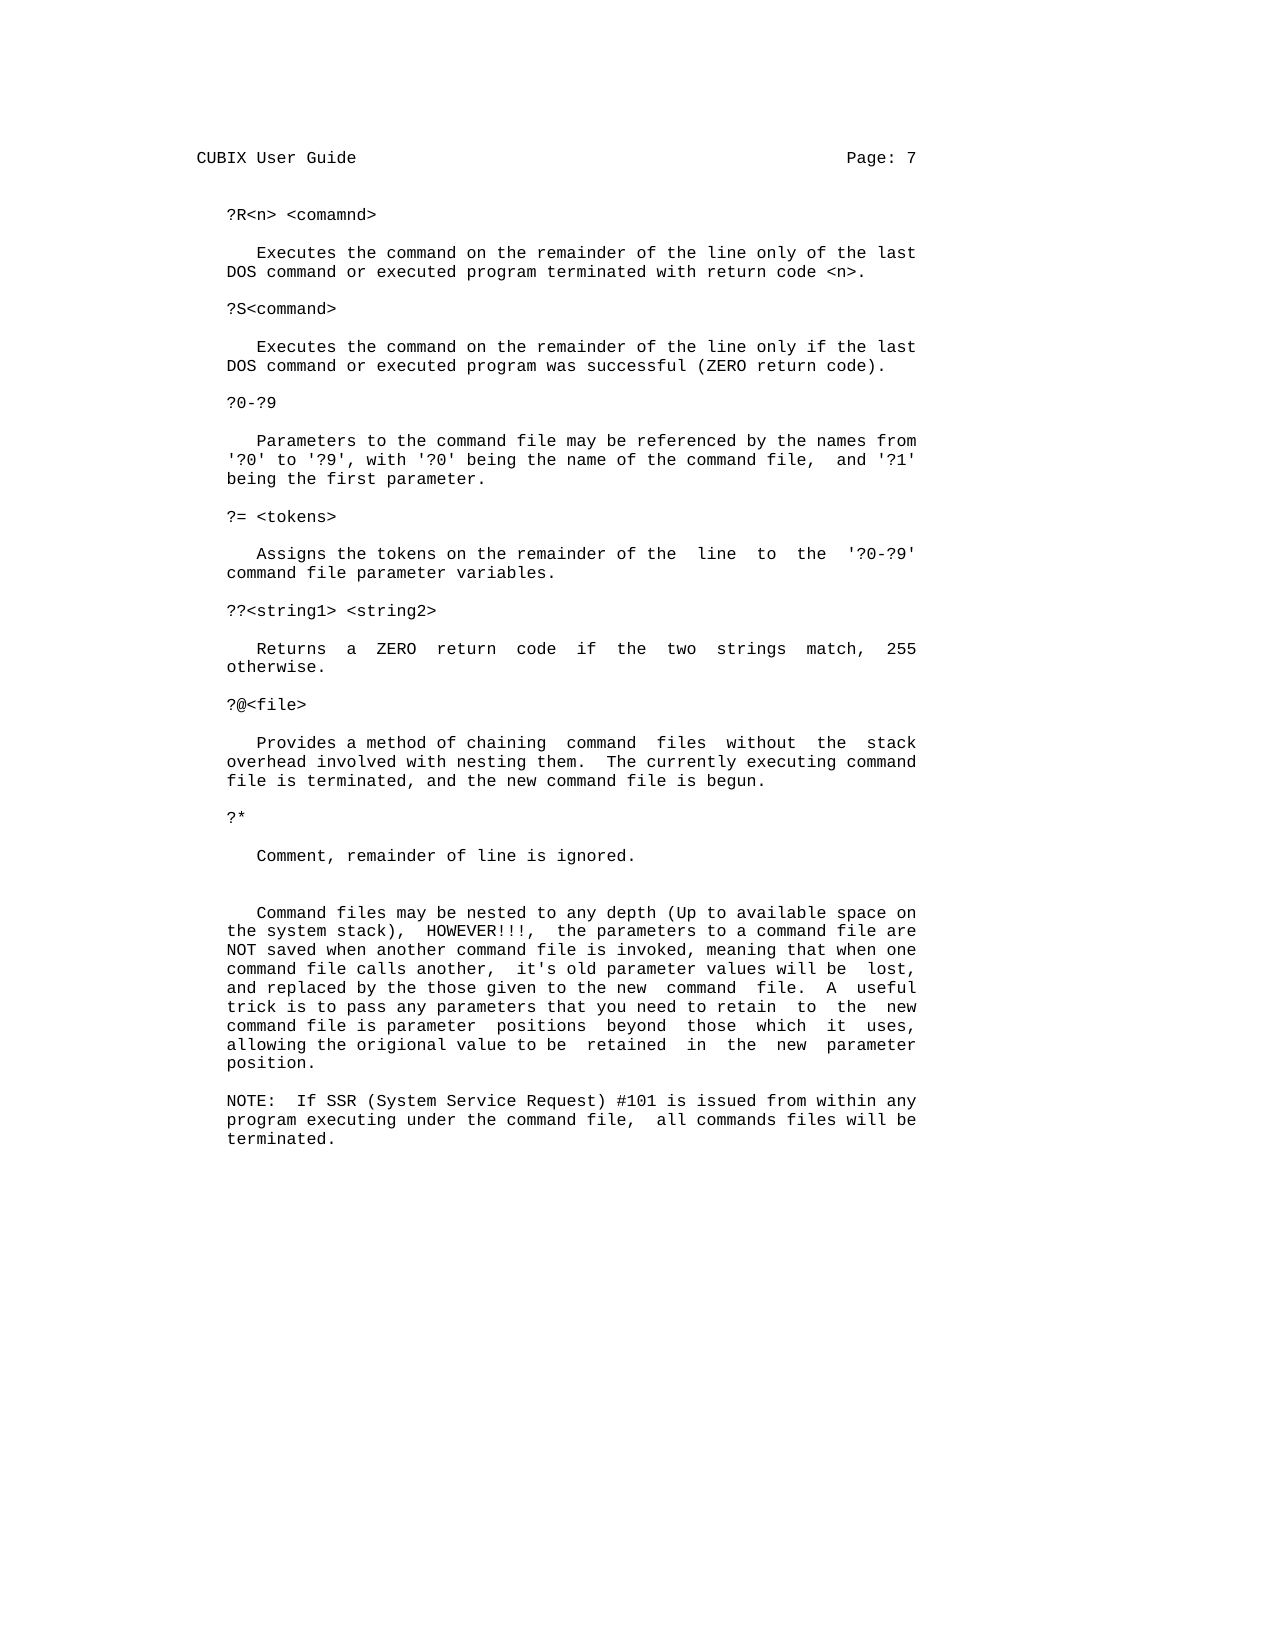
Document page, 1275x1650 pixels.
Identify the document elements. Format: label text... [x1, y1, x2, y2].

text Executes the command on the remainder of the line only of the last [156, 244, 1118, 263]
text program executing under the command file, all commands files will be [156, 1112, 1118, 1130]
text Comment, remainder of line is ignored. [156, 848, 1118, 866]
text command file calls another, it's old parameter values will be lost, [156, 961, 1118, 979]
text ?* [156, 810, 1118, 829]
text NOT saved when another command file is invoked, meaning that when one [156, 942, 1118, 961]
text Command files may be nested to any depth (Up to available space on [156, 904, 1118, 923]
text allowing the origional value to be retained in the new parameter [156, 1036, 1118, 1055]
text and replaced by the those given to the new command file. A useful [156, 979, 1118, 998]
text Assigns the tokens on the remainder of the line to the '?0-?9' [156, 546, 1118, 565]
text command file parameter variables. [156, 565, 1118, 584]
text the system stack), HOWEVER!!!, the parameters to a command file are [156, 923, 1118, 942]
text ??<string1> <string2> [156, 602, 1118, 621]
text Returns a ZERO return code if the two strings match, 255 [156, 640, 1118, 659]
text otherwise. [156, 659, 1118, 678]
text ?@<file> [156, 697, 1118, 716]
text ?S<command> [156, 301, 1118, 320]
text command file is parameter positions beyond those which it uses, [156, 1017, 1118, 1036]
text DOS command or executed program terminated with return code <n>. [156, 263, 1118, 282]
text file is terminated, and the new command file is begun. [156, 772, 1118, 791]
text terminated. [156, 1130, 1118, 1149]
text ?= <tokens> [156, 508, 1118, 527]
text Executes the command on the remainder of the line only if the last [156, 338, 1118, 357]
text ?R<n> <comamnd> [156, 207, 1118, 225]
text overhead involved with nesting them. The currently executing command [156, 753, 1118, 772]
text trick is to pass any parameters that you need to retain to the new [156, 998, 1118, 1017]
text Provides a method of chaining command files without the stack [156, 734, 1118, 753]
text NOTE: If SSR (System Service Request) #101 is issued from within any [156, 1093, 1118, 1112]
text '?0' to '?9', with '?0' being the name of the command file, and '?1' [156, 452, 1118, 471]
text Parameters to the command file may be referenced by the names from [156, 433, 1118, 452]
text DOS command or executed program was successful (ZERO return code). [156, 357, 1118, 376]
text position. [156, 1055, 1118, 1074]
text being the first parameter. [156, 471, 1118, 489]
text CUBIX User Guide Page: 7 [156, 150, 1118, 169]
text ?0-?9 [156, 395, 1118, 414]
